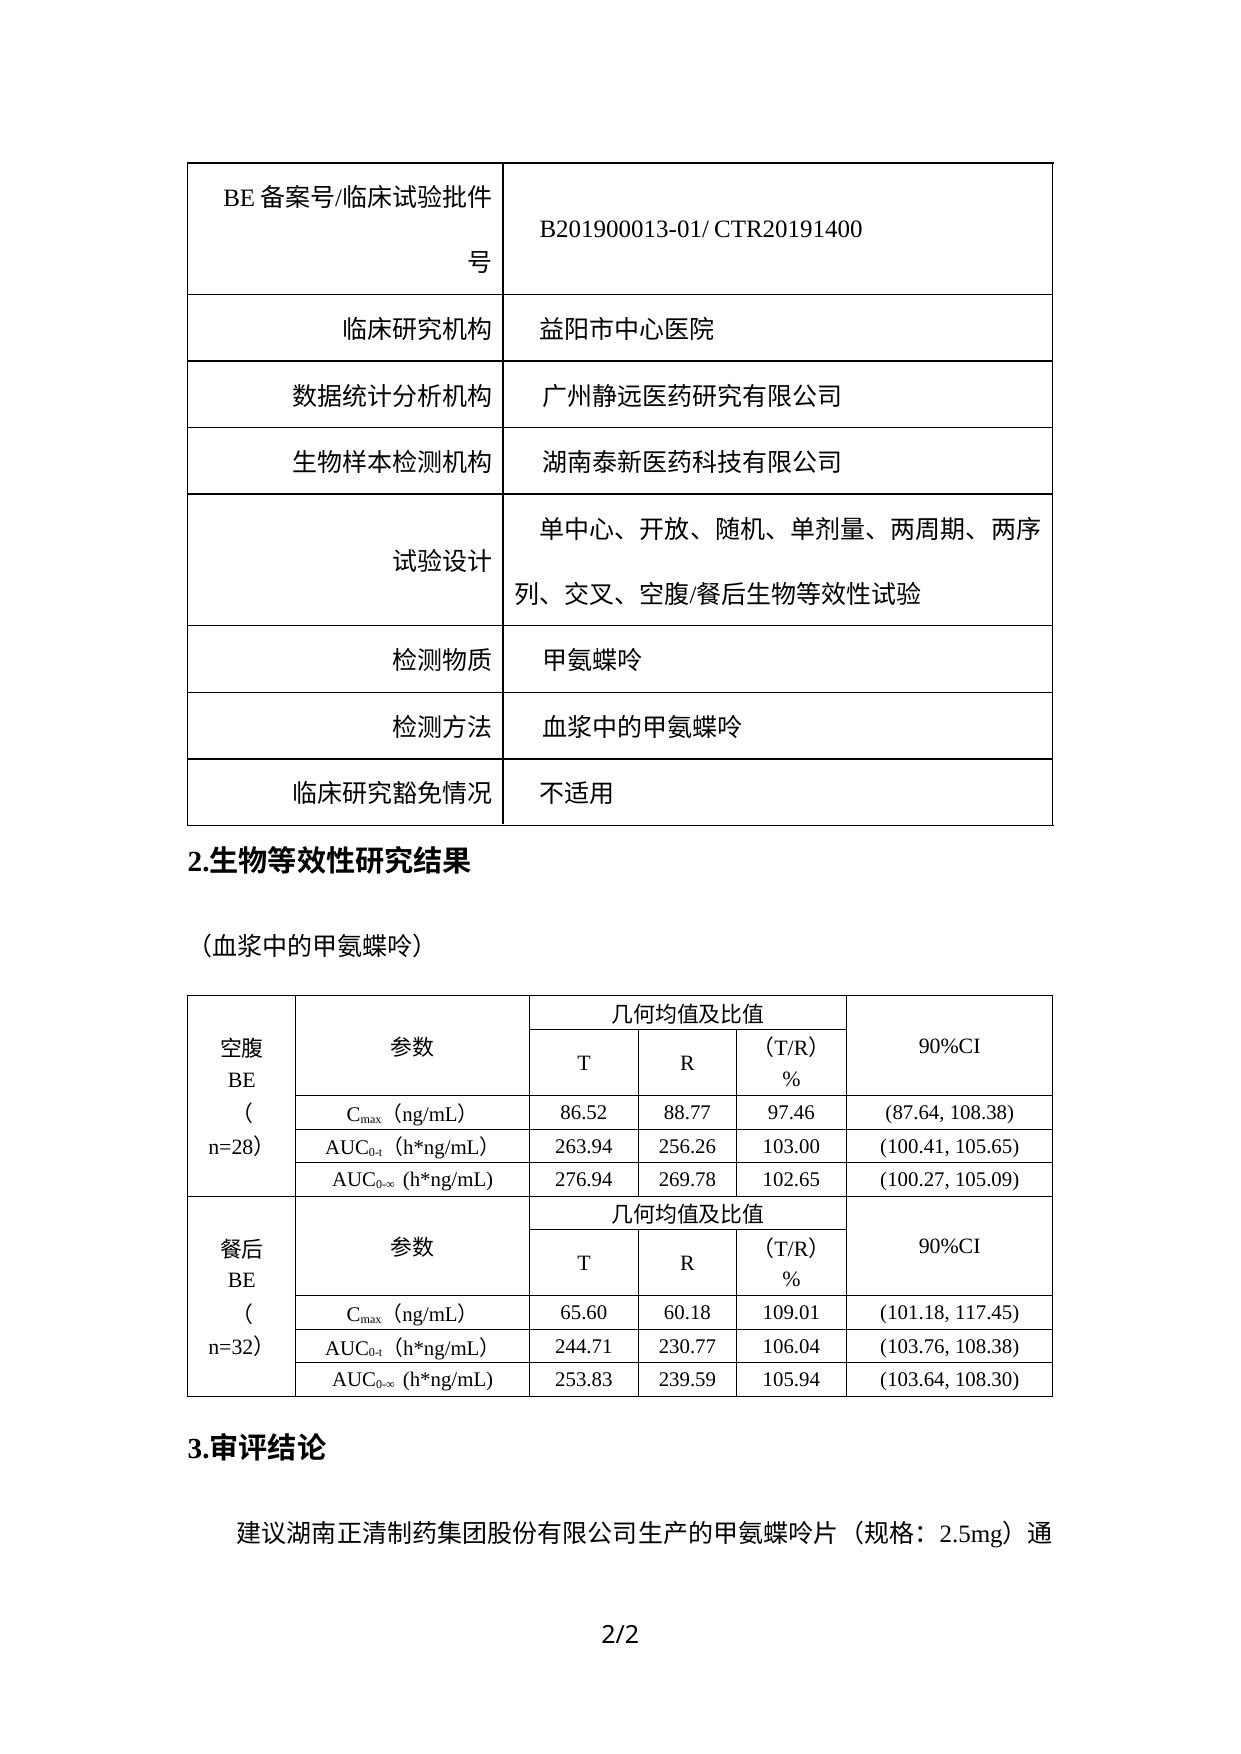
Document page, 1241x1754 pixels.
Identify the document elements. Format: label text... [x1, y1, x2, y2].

table_cell 临床研究豁免情况 [188, 760, 502, 824]
table_cell (101.18, 117.45) [847, 1296, 1052, 1329]
table_cell (103.64, 108.30) [847, 1363, 1052, 1396]
table_cell 256.26 [639, 1130, 736, 1162]
table_cell R [639, 1230, 736, 1295]
table_cell 数据统计分析机构 [188, 362, 502, 427]
table_cell 244.71 [530, 1330, 638, 1362]
table_header 空腹 BE （n=28） [188, 996, 295, 1196]
table_cell 65.60 [530, 1296, 638, 1329]
table_cell 269.78 [639, 1163, 736, 1196]
table_cell 单中心、开放、随机、单剂量、两周期、两序列、交叉、空腹/餐后生物等效性试验 [504, 495, 1052, 625]
table_cell 230.77 [639, 1330, 736, 1362]
table_cell 临床研究机构 [188, 295, 502, 360]
table_cell 益阳市中心医院 [504, 295, 1052, 360]
table_cell 检测方法 [188, 693, 502, 758]
table_cell T [530, 1030, 638, 1095]
table_cell AUC0-t（h*ng/mL） [296, 1330, 529, 1362]
table_cell 253.83 [530, 1363, 638, 1396]
table_header 几何均值及比值 [530, 996, 846, 1029]
table_cell 263.94 [530, 1130, 638, 1162]
table_header 参数 [296, 996, 529, 1095]
table_cell Cmax（ng/mL） [296, 1096, 529, 1128]
table_cell 105.94 [737, 1363, 846, 1396]
table_cell T [530, 1230, 638, 1295]
table_cell 广州静远医药研究有限公司 [504, 362, 1052, 427]
table_cell 血浆中的甲氨蝶呤 [504, 693, 1052, 758]
table_cell 生物样本检测机构 [188, 428, 502, 493]
table_cell Cmax（ng/mL） [296, 1296, 529, 1329]
table_cell BE备案号/临床试验批件号 [188, 164, 502, 293]
table_cell AUC0-∞ (h*ng/mL) [296, 1163, 529, 1196]
table_cell 106.04 [737, 1330, 846, 1362]
table_cell (103.76, 108.38) [847, 1330, 1052, 1362]
table_cell 102.65 [737, 1163, 846, 1196]
table_cell 60.18 [639, 1296, 736, 1329]
table_cell 109.01 [737, 1296, 846, 1329]
table_cell 239.59 [639, 1363, 736, 1396]
table_cell 参数 [296, 1197, 529, 1295]
table_cell 103.00 [737, 1130, 846, 1162]
table_cell B201900013-01/ CTR20191400 [504, 164, 1052, 293]
text （血浆中的甲氨蝶呤） [187, 912, 1053, 977]
table_cell (87.64, 108.38) [847, 1096, 1052, 1128]
table_cell AUC0-∞ (h*ng/mL) [296, 1363, 529, 1396]
table_cell 检测物质 [188, 626, 502, 691]
table_cell 88.77 [639, 1096, 736, 1128]
table_header 90%CI [847, 996, 1052, 1095]
table_cell （T/R）% [737, 1230, 846, 1295]
table_cell 97.46 [737, 1096, 846, 1128]
table_cell 几何均值及比值 [530, 1197, 846, 1229]
table_cell 餐后 BE （n=32） [188, 1197, 295, 1396]
table_cell (100.41, 105.65) [847, 1130, 1052, 1162]
table_cell 湖南泰新医药科技有限公司 [504, 428, 1052, 493]
table_cell 86.52 [530, 1096, 638, 1128]
table_cell （T/R）% [737, 1030, 846, 1095]
table_cell 甲氨蝶呤 [504, 626, 1052, 691]
table_cell 试验设计 [188, 495, 502, 625]
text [187, 1499, 1053, 1564]
table_cell 90%CI [847, 1197, 1052, 1295]
text 3.审评结论 [187, 1413, 1053, 1478]
table_cell AUC0-t（h*ng/mL） [296, 1130, 529, 1162]
table_cell 276.94 [530, 1163, 638, 1196]
table_cell 不适用 [504, 760, 1052, 824]
table_cell (100.27, 105.09) [847, 1163, 1052, 1196]
text 2.生物等效性研究结果 [187, 826, 1053, 891]
table_cell R [639, 1030, 736, 1095]
